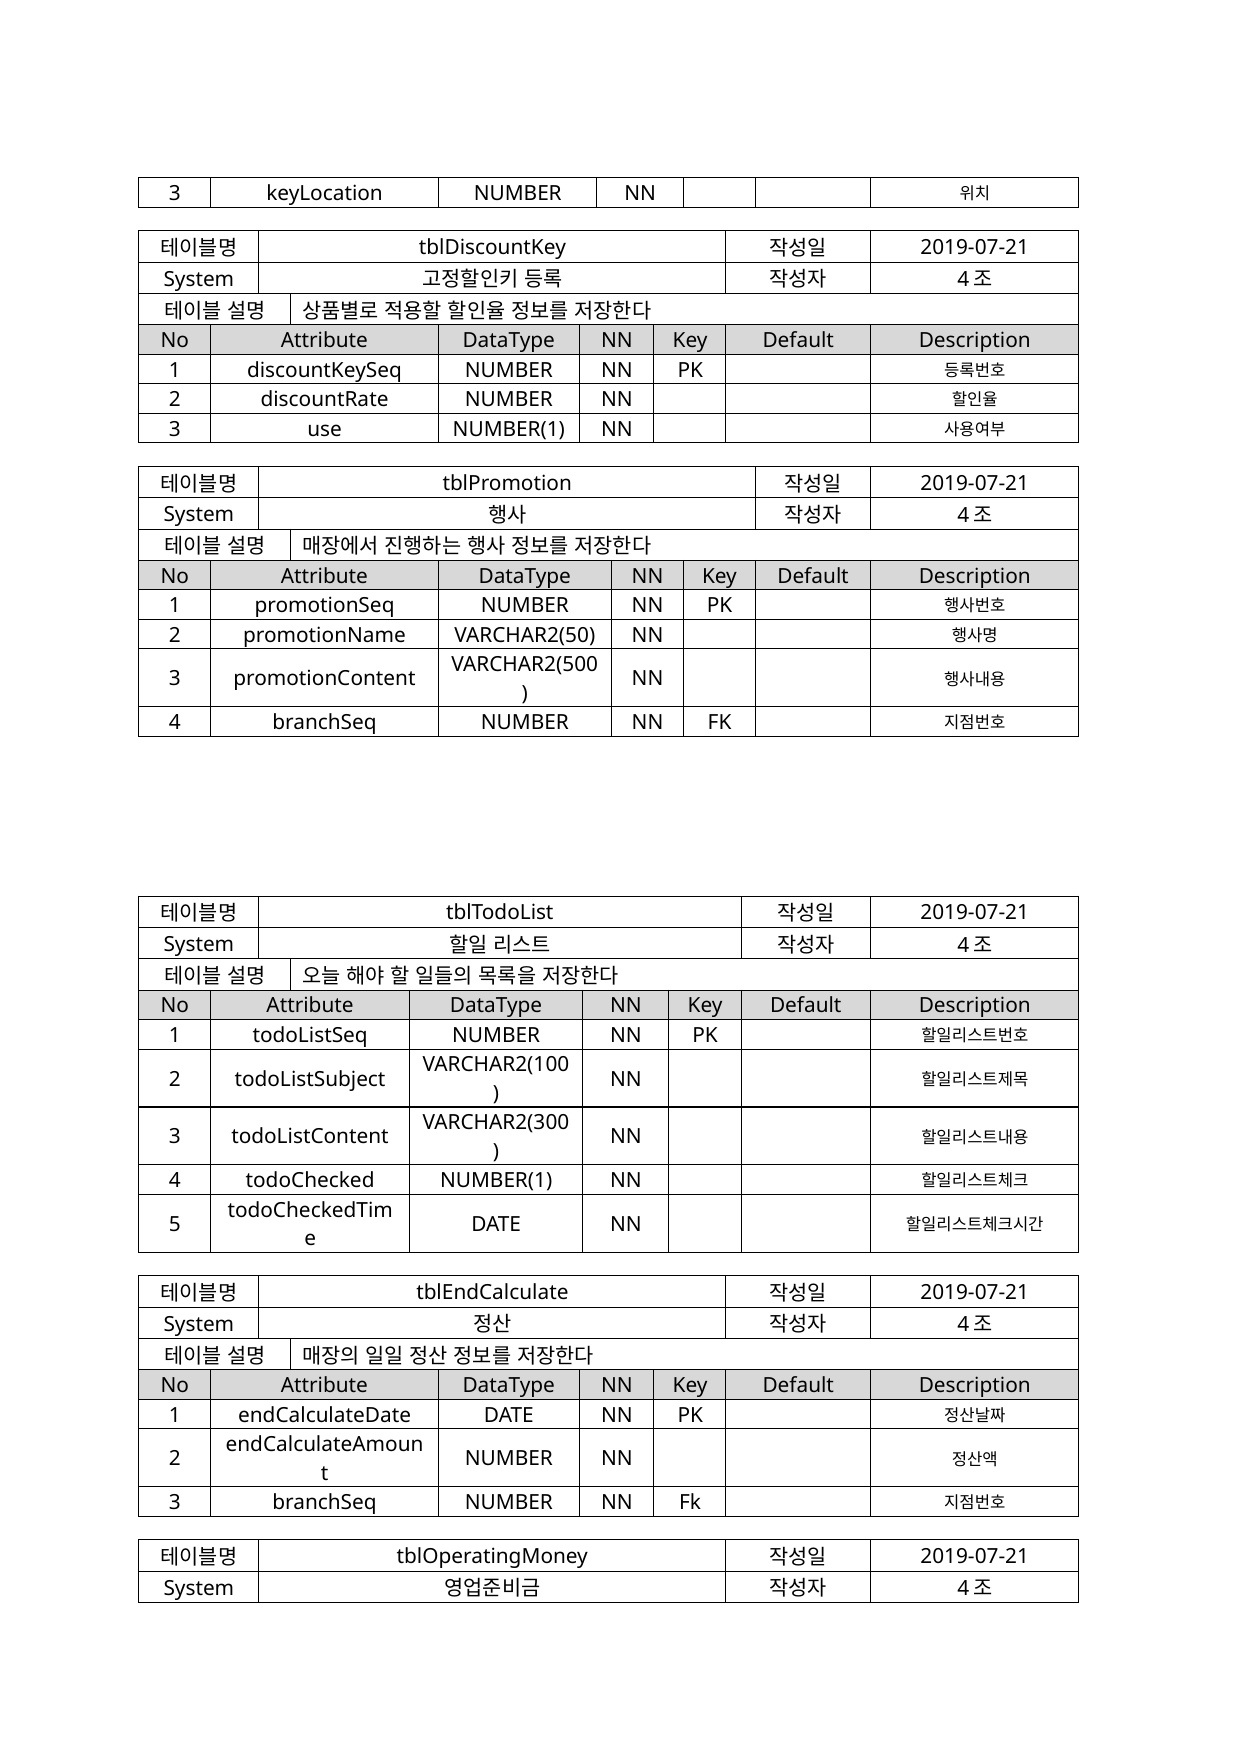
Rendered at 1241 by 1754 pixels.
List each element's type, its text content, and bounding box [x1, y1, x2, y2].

table_cell [654, 384, 725, 413]
table_cell 작성자 [742, 928, 870, 958]
table_cell NN [583, 991, 668, 1019]
table_cell NUMBER [439, 590, 611, 619]
table_cell [726, 1429, 870, 1486]
table_header tblDiscountKey [259, 231, 725, 262]
table_cell 1 [139, 355, 210, 383]
table_cell NUMBER(1) [439, 414, 579, 442]
table_cell NN [580, 1400, 653, 1428]
table_cell todoListSubject [211, 1050, 409, 1106]
table_cell discountRate [211, 384, 438, 413]
table_cell Key [684, 561, 755, 589]
table_cell NN [612, 649, 683, 706]
table_cell 사용여부 [871, 414, 1078, 442]
table_cell Description [871, 1370, 1078, 1399]
table_cell DataType [439, 325, 579, 354]
table_cell NN [583, 1050, 668, 1106]
table_cell Fk [654, 1487, 725, 1516]
table_cell 행사번호 [871, 590, 1078, 619]
table_cell 2 [139, 384, 210, 413]
table_cell 정산날짜 [871, 1400, 1078, 1428]
table_cell PK [684, 590, 755, 619]
table_cell NN [612, 590, 683, 619]
table_cell DataType [439, 561, 611, 589]
table_cell [726, 414, 870, 442]
table_cell 할일리스트체크 [871, 1165, 1078, 1194]
table_cell 등록번호 [871, 355, 1078, 383]
table_cell [684, 649, 755, 706]
table_cell [684, 620, 755, 648]
table_cell NN [612, 620, 683, 648]
table_cell 할일리스트번호 [871, 1020, 1078, 1048]
table_cell 2 [139, 1429, 210, 1486]
table_cell NUMBER [439, 707, 611, 736]
table_cell NN [580, 1429, 653, 1486]
table_cell 4조 [871, 263, 1078, 293]
table_cell Attribute [211, 991, 409, 1019]
table_cell 4 [139, 707, 210, 736]
table_cell No [139, 325, 210, 354]
table_cell NN [580, 384, 653, 413]
table_cell NN [597, 178, 683, 207]
table_cell discountKeySeq [211, 355, 438, 383]
table_cell branchSeq [211, 1487, 438, 1516]
table_cell 할일 리스트 [259, 928, 741, 958]
table_cell No [139, 991, 210, 1019]
table_cell 3 [139, 414, 210, 442]
table_cell System [139, 498, 258, 528]
table_cell 위치 [871, 178, 1078, 207]
table_cell [742, 1108, 870, 1164]
table_cell 테이블 설명 [139, 1339, 290, 1369]
table_cell 2 [139, 620, 210, 648]
table_cell 4 [139, 1165, 210, 1194]
table_cell 3 [139, 178, 210, 207]
table_cell Key [654, 1370, 725, 1399]
table_cell 테이블 설명 [139, 530, 290, 560]
table_cell [684, 178, 755, 207]
table_header 테이블명 [139, 231, 258, 262]
table_cell 매장의 일일 정산 정보를 저장한다 [291, 1339, 1078, 1369]
table_header 작성일 [756, 467, 870, 497]
table_cell 작성자 [756, 498, 870, 528]
table_cell [742, 1165, 870, 1194]
table_cell [742, 1050, 870, 1106]
table_cell [756, 707, 870, 736]
table_cell 테이블 설명 [139, 959, 290, 989]
table_cell 작성자 [726, 263, 870, 293]
table_cell Attribute [211, 325, 438, 354]
table_cell 행사명 [871, 620, 1078, 648]
table_cell 영업준비금 [259, 1572, 725, 1602]
table_cell VARCHAR2(500) [439, 649, 611, 706]
table_cell endCalculateDate [211, 1400, 438, 1428]
table_cell [756, 620, 870, 648]
table_cell VARCHAR2(50) [439, 620, 611, 648]
table_cell use [211, 414, 438, 442]
table_cell [669, 1195, 741, 1252]
table_cell Default [726, 1370, 870, 1399]
table_header 테이블명 [139, 1276, 258, 1307]
table_cell VARCHAR2(100) [410, 1050, 582, 1106]
table_header 2019-07-21 [871, 231, 1078, 262]
table_cell Key [654, 325, 725, 354]
table_cell 3 [139, 1487, 210, 1516]
table_cell todoListContent [211, 1108, 409, 1164]
table_header 2019-07-21 [871, 467, 1078, 497]
table_cell promotionName [211, 620, 438, 648]
table_header 테이블명 [139, 1540, 258, 1571]
table_cell System [139, 1308, 258, 1338]
table_cell [726, 384, 870, 413]
table_cell NUMBER [439, 1487, 579, 1516]
table_header 작성일 [726, 1540, 870, 1571]
table_cell PK [654, 355, 725, 383]
table_cell 1 [139, 1400, 210, 1428]
table_cell No [139, 561, 210, 589]
table_cell System [139, 928, 258, 958]
table_header tblPromotion [259, 467, 755, 497]
table_cell NUMBER [410, 1020, 582, 1048]
table_cell VARCHAR2(300) [410, 1108, 582, 1164]
table_cell 정산액 [871, 1429, 1078, 1486]
table_cell [669, 1050, 741, 1106]
table_cell 지점번호 [871, 1487, 1078, 1516]
table_header 테이블명 [139, 897, 258, 927]
table_header 테이블명 [139, 467, 258, 497]
table_cell [756, 649, 870, 706]
table_cell todoListSeq [211, 1020, 409, 1048]
table_cell Description [871, 991, 1078, 1019]
table_header 작성일 [742, 897, 870, 927]
table_header 2019-07-21 [871, 1540, 1078, 1571]
table_cell NN [580, 414, 653, 442]
table_cell Description [871, 561, 1078, 589]
table_cell NUMBER [439, 384, 579, 413]
table_cell 2 [139, 1050, 210, 1106]
table_cell [756, 178, 870, 207]
table_cell promotionContent [211, 649, 438, 706]
table_cell 매장에서 진행하는 행사 정보를 저장한다 [291, 530, 1078, 560]
table_cell 5 [139, 1195, 210, 1252]
table_cell 행사내용 [871, 649, 1078, 706]
table_cell PK [669, 1020, 741, 1048]
table_cell 할일리스트내용 [871, 1108, 1078, 1164]
table_cell System [139, 1572, 258, 1602]
table_cell 정산 [259, 1308, 725, 1338]
table_cell 1 [139, 1020, 210, 1048]
table_cell NN [612, 707, 683, 736]
table_cell PK [654, 1400, 725, 1428]
table_cell [742, 1195, 870, 1252]
table_cell DataType [410, 991, 582, 1019]
table_cell Attribute [211, 1370, 438, 1399]
table_cell NN [580, 1487, 653, 1516]
table_cell 할일리스트체크시간 [871, 1195, 1078, 1252]
table_cell 행사 [259, 498, 755, 528]
table_cell NN [580, 1370, 653, 1399]
table_header tblTodoList [259, 897, 741, 927]
table_cell endCalculateAmount [211, 1429, 438, 1486]
table_cell NN [580, 355, 653, 383]
table_cell 할일리스트제목 [871, 1050, 1078, 1106]
table_cell 3 [139, 649, 210, 706]
table_header tblOperatingMoney [259, 1540, 725, 1571]
table_cell 4조 [871, 1572, 1078, 1602]
table_cell NUMBER(1) [410, 1165, 582, 1194]
table_cell [654, 414, 725, 442]
table_cell [726, 1400, 870, 1428]
table_cell 작성자 [726, 1572, 870, 1602]
table_cell 1 [139, 590, 210, 619]
table_cell keyLocation [211, 178, 438, 207]
table_cell 상품별로 적용할 할인율 정보를 저장한다 [291, 294, 1078, 324]
table_cell branchSeq [211, 707, 438, 736]
table_cell NUMBER [439, 355, 579, 383]
table_cell 고정할인키 등록 [259, 263, 725, 293]
table_cell DataType [439, 1370, 579, 1399]
table_header 2019-07-21 [871, 897, 1078, 927]
table_cell NUMBER [439, 178, 596, 207]
table_cell NN [583, 1108, 668, 1164]
table_cell NN [583, 1020, 668, 1048]
table_cell [654, 1429, 725, 1486]
table_cell [669, 1108, 741, 1164]
table_cell Description [871, 325, 1078, 354]
table_cell 오늘 해야 할 일들의 목록을 저장한다 [291, 959, 1078, 989]
table_cell 4조 [871, 928, 1078, 958]
table_header tblEndCalculate [259, 1276, 725, 1307]
table_cell 4조 [871, 1308, 1078, 1338]
table_cell NN [612, 561, 683, 589]
table_cell [742, 1020, 870, 1048]
table_cell [669, 1165, 741, 1194]
table_cell 지점번호 [871, 707, 1078, 736]
table_cell FK [684, 707, 755, 736]
table_cell System [139, 263, 258, 293]
table_cell DATE [439, 1400, 579, 1428]
table_cell Default [742, 991, 870, 1019]
table_cell 할인율 [871, 384, 1078, 413]
table_header 작성일 [726, 231, 870, 262]
table_cell NN [583, 1195, 668, 1252]
table_cell No [139, 1370, 210, 1399]
table_cell NN [583, 1165, 668, 1194]
table_cell todoCheckedTime [211, 1195, 409, 1252]
table_cell [726, 355, 870, 383]
table_cell Default [726, 325, 870, 354]
table_cell promotionSeq [211, 590, 438, 619]
table_cell Attribute [211, 561, 438, 589]
table_cell NUMBER [439, 1429, 579, 1486]
table_cell 테이블 설명 [139, 294, 290, 324]
table_cell Default [756, 561, 870, 589]
table_cell NN [580, 325, 653, 354]
table_cell 3 [139, 1108, 210, 1164]
table_cell todoChecked [211, 1165, 409, 1194]
table_cell [726, 1487, 870, 1516]
table_cell [756, 590, 870, 619]
table_cell 4조 [871, 498, 1078, 528]
table_cell Key [669, 991, 741, 1019]
table_header 작성일 [726, 1276, 870, 1307]
table_cell DATE [410, 1195, 582, 1252]
table_cell 작성자 [726, 1308, 870, 1338]
table_header 2019-07-21 [871, 1276, 1078, 1307]
